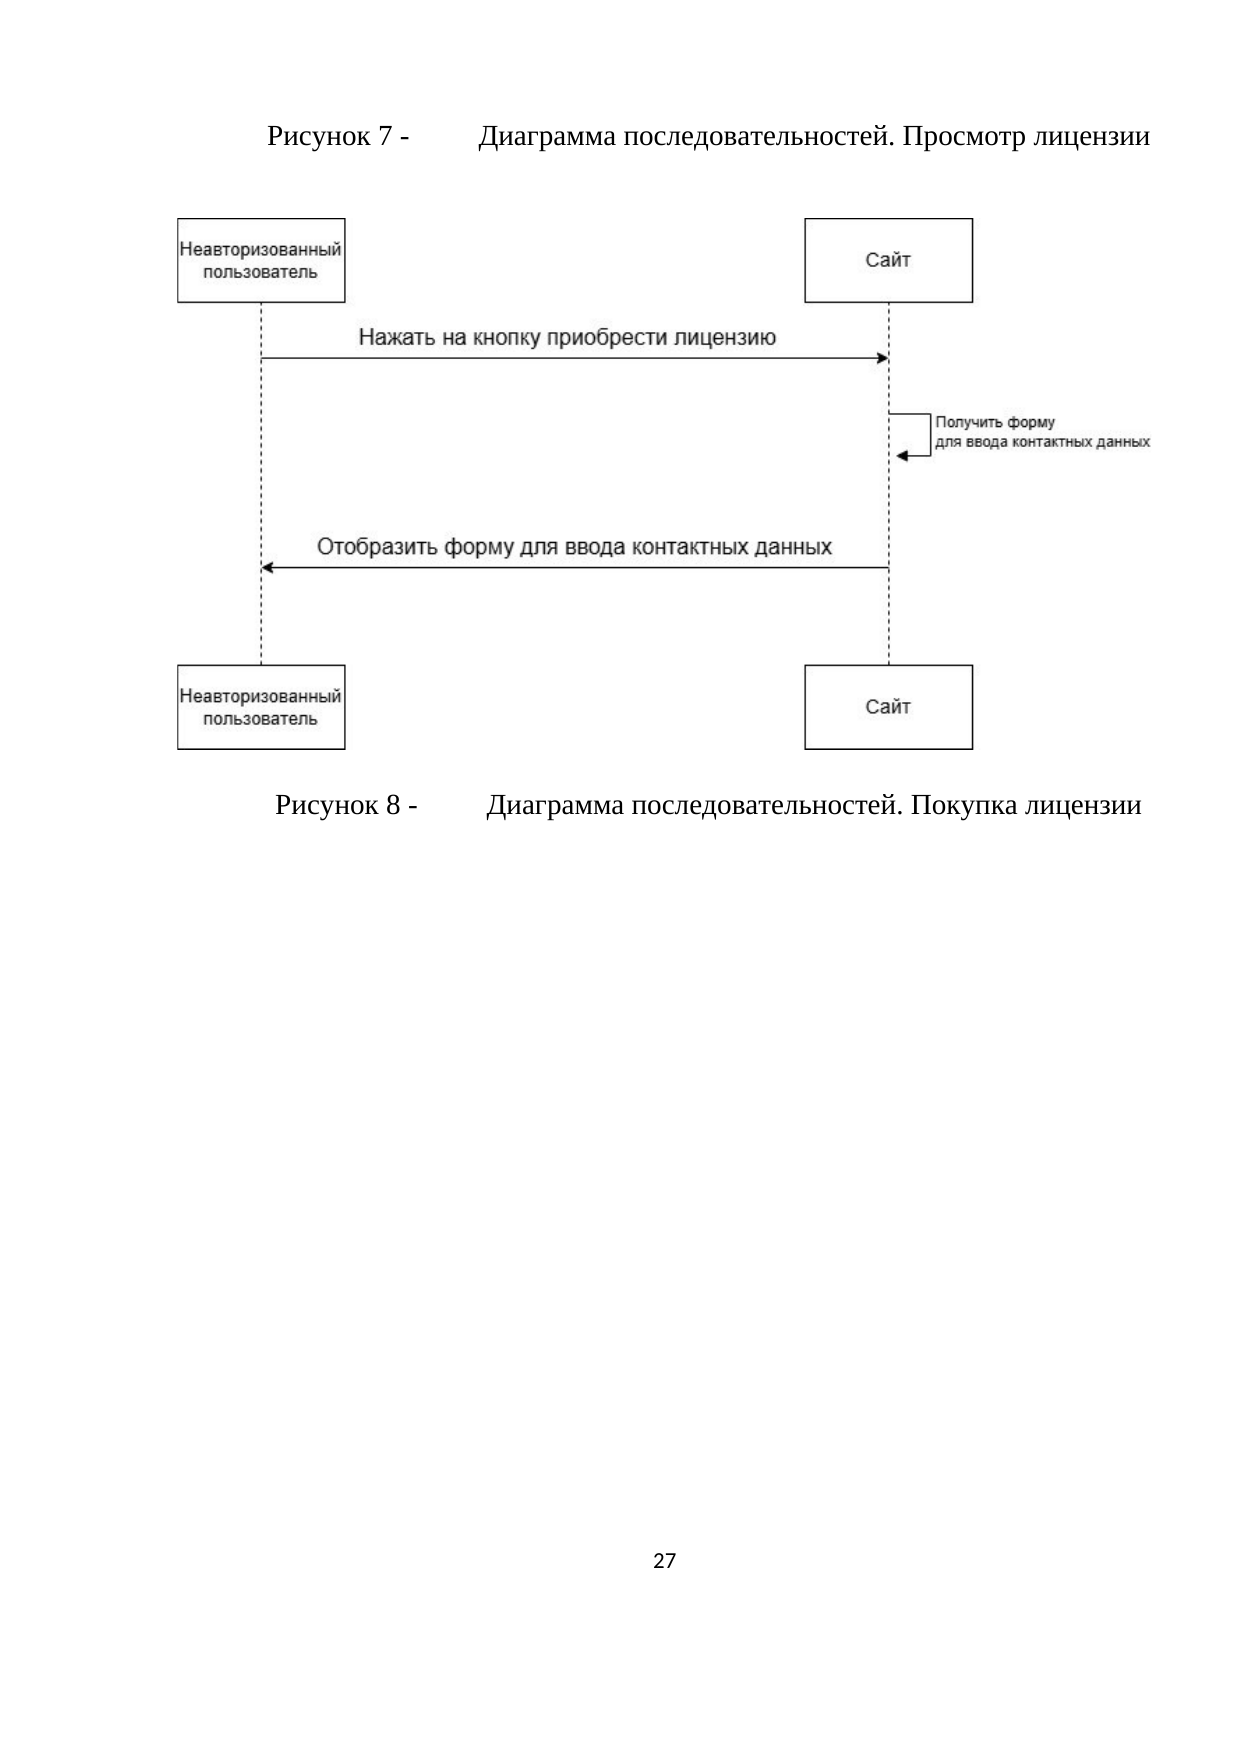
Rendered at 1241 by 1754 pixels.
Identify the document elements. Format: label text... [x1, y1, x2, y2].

text Диаграмма последовательностей. Покупка лицензии [266, 787, 1152, 821]
text Диаграмма последовательностей. Просмотр лицензии [266, 118, 1152, 152]
picture [177, 218, 1152, 750]
